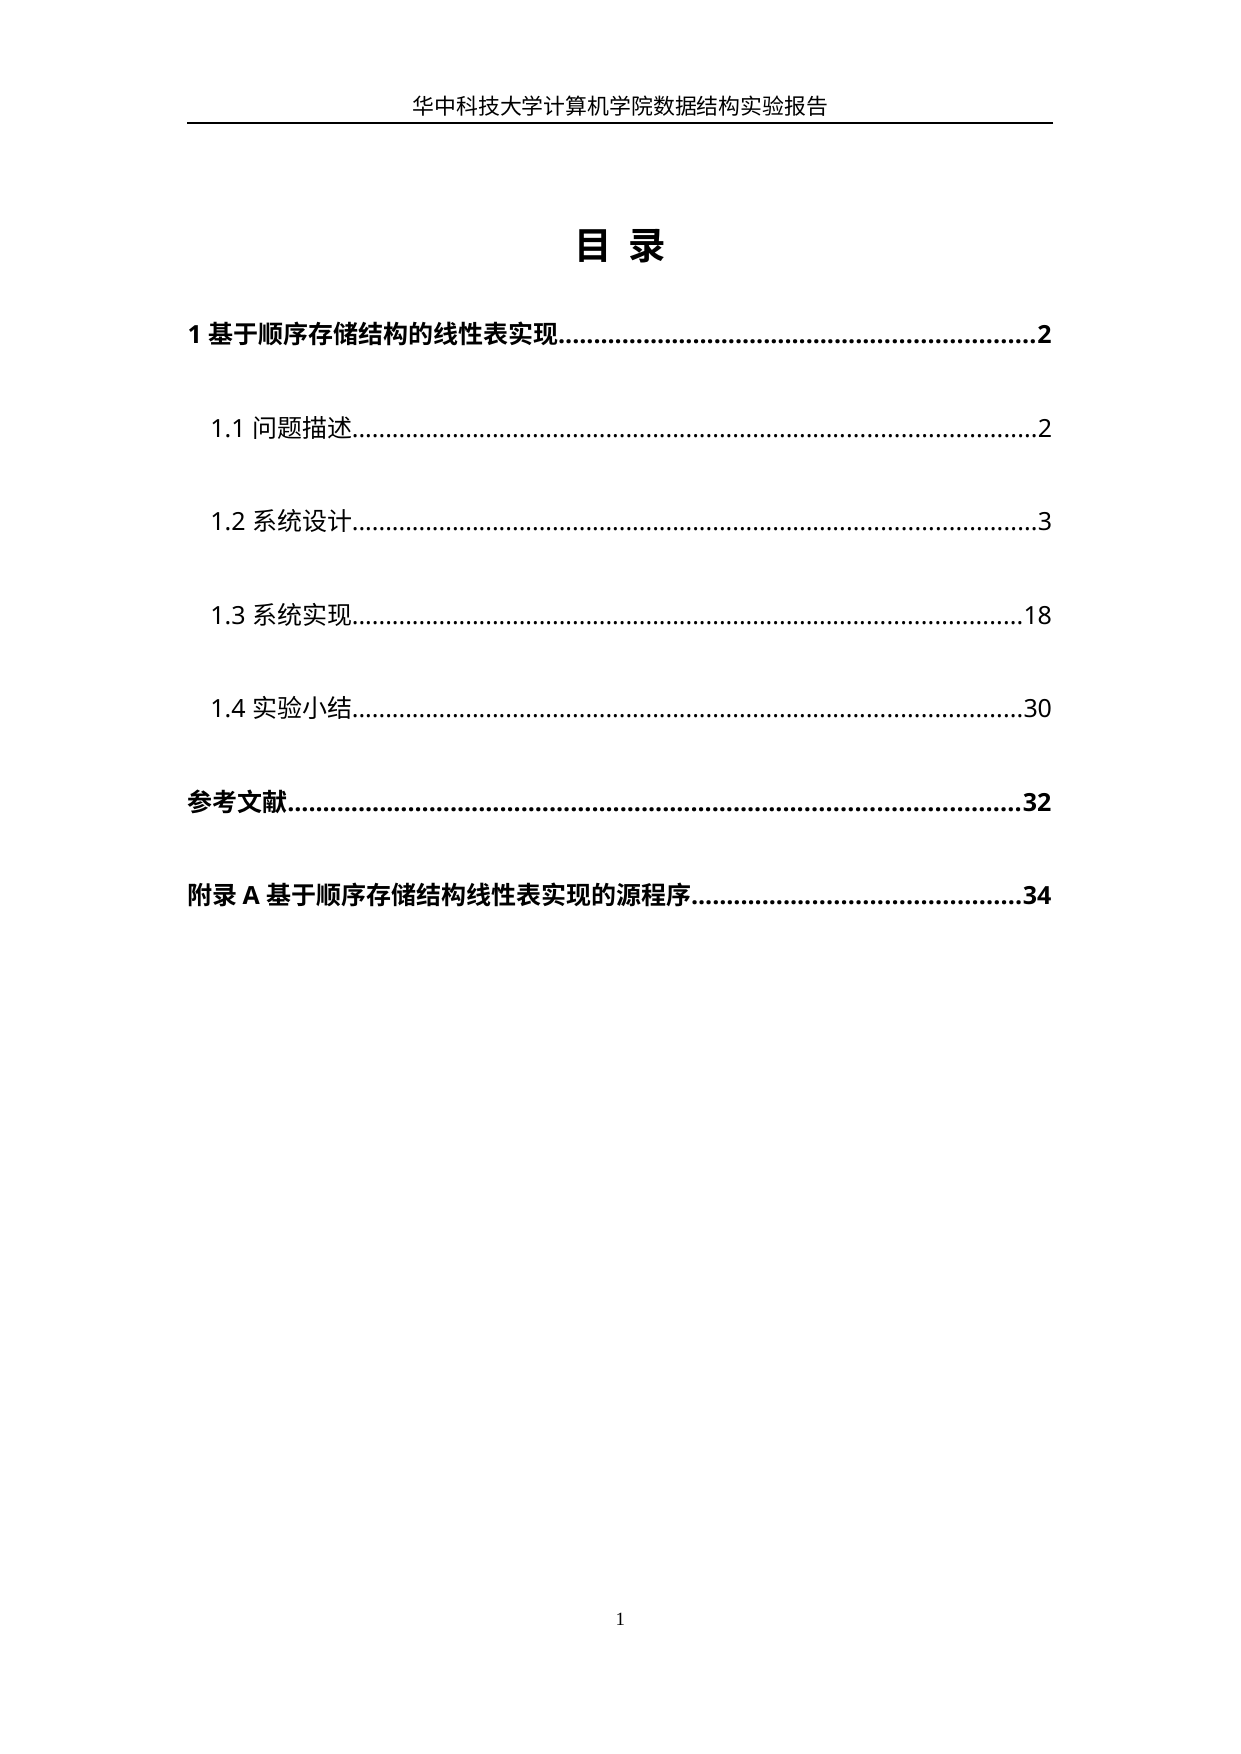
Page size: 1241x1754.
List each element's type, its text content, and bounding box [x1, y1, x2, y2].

text 1 基于顺序存储结构的线性表实现 2 [187, 300, 1053, 365]
text 参考文献 32 [187, 768, 1053, 833]
text 1.1 问题描述 2 [210, 394, 1053, 459]
text 1.4 实验小结 30 [210, 674, 1053, 739]
subtitle 目 录 [187, 211, 1053, 276]
text 附录A 基于顺序存储结构线性表实现的源程序 34 [187, 861, 1053, 926]
text 1.2 系统设计 3 [210, 487, 1053, 552]
text 1.3 系统实现 18 [210, 581, 1053, 646]
